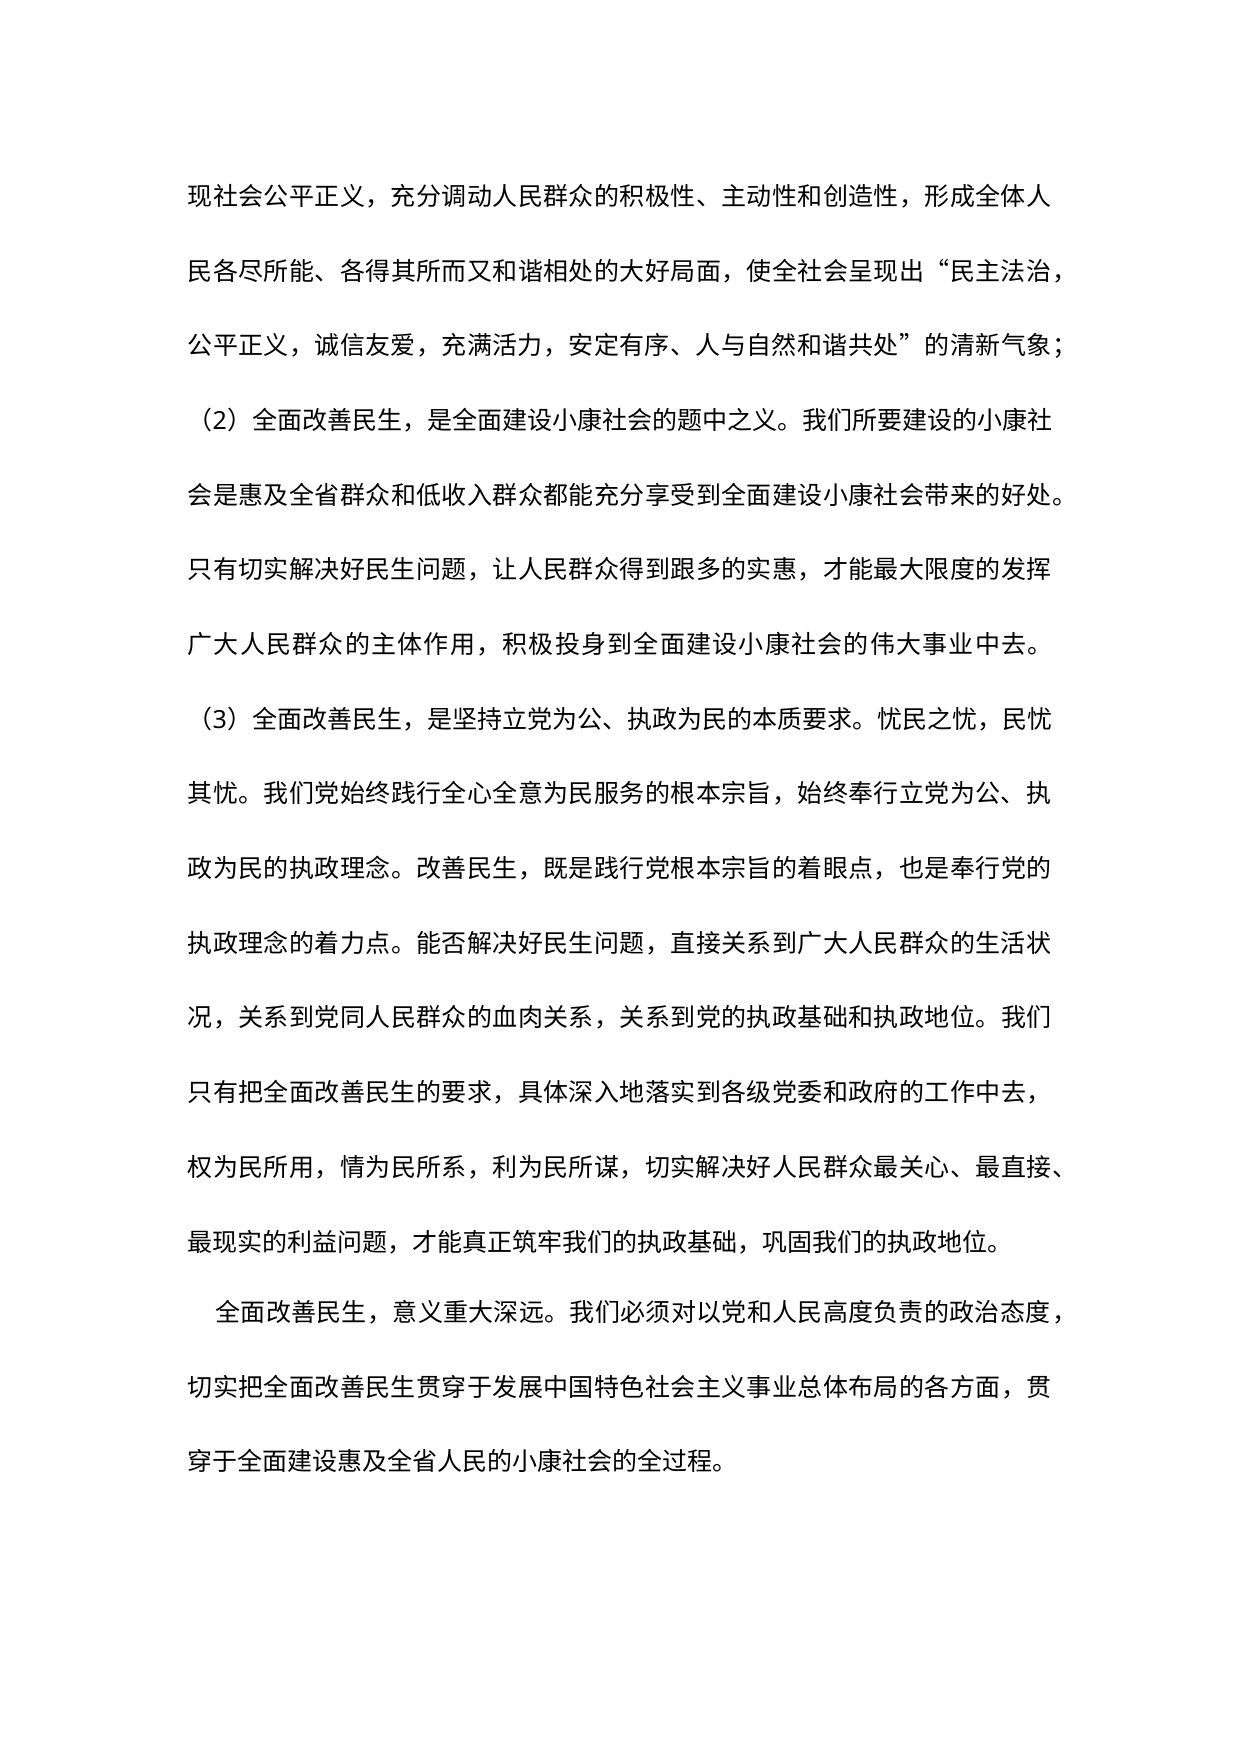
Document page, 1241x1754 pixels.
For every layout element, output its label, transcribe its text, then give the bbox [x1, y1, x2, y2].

text 全面改善民生，意义重大深远。我们必须对以党和人民高度负责的政治态度，切实把全面改善民生贯穿于发展中国特色社会主义事业总体布局的各方面，贯穿于全面建设惠及全省人民的小康社会的全过程。 [187, 1278, 1053, 1492]
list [187, 162, 1053, 1273]
